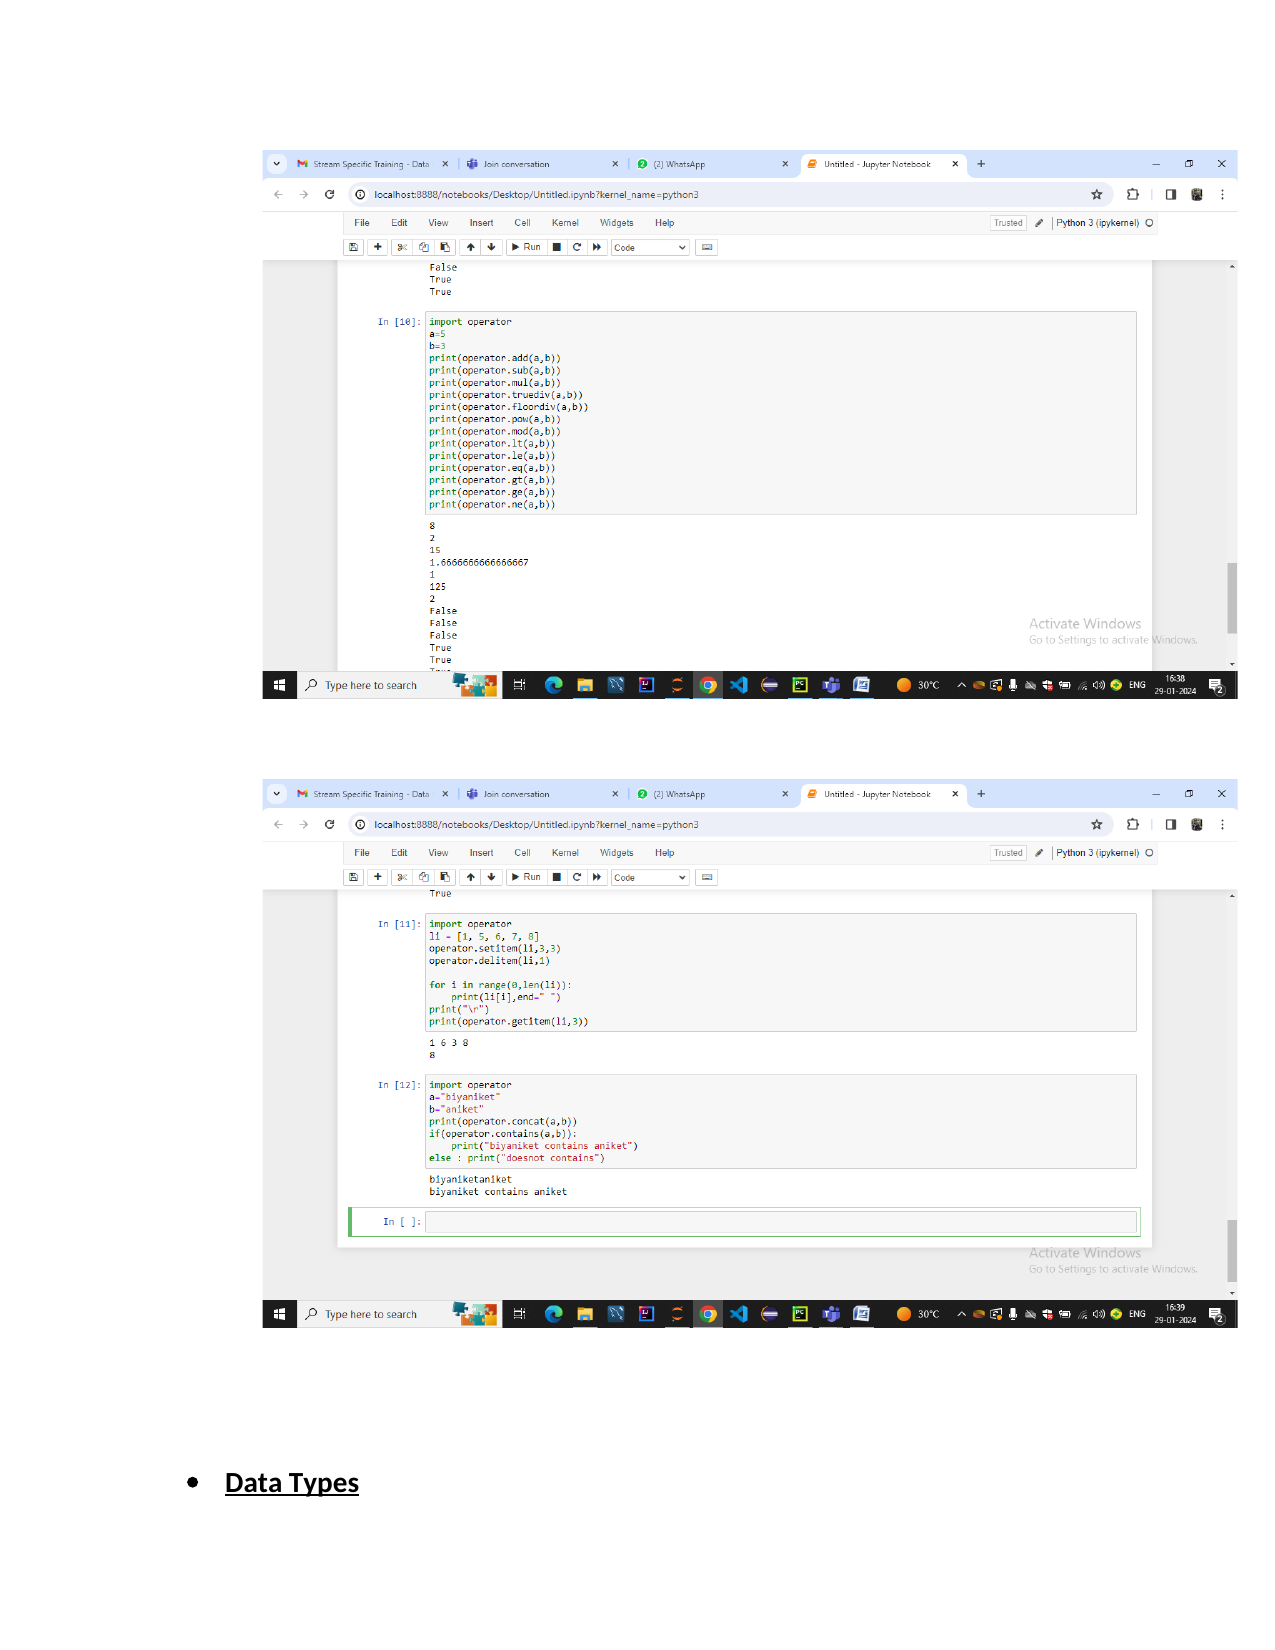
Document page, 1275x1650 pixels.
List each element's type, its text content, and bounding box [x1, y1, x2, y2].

list Data Types [187, 1464, 1125, 1500]
picture [262, 779, 1238, 1328]
picture [262, 150, 1238, 699]
